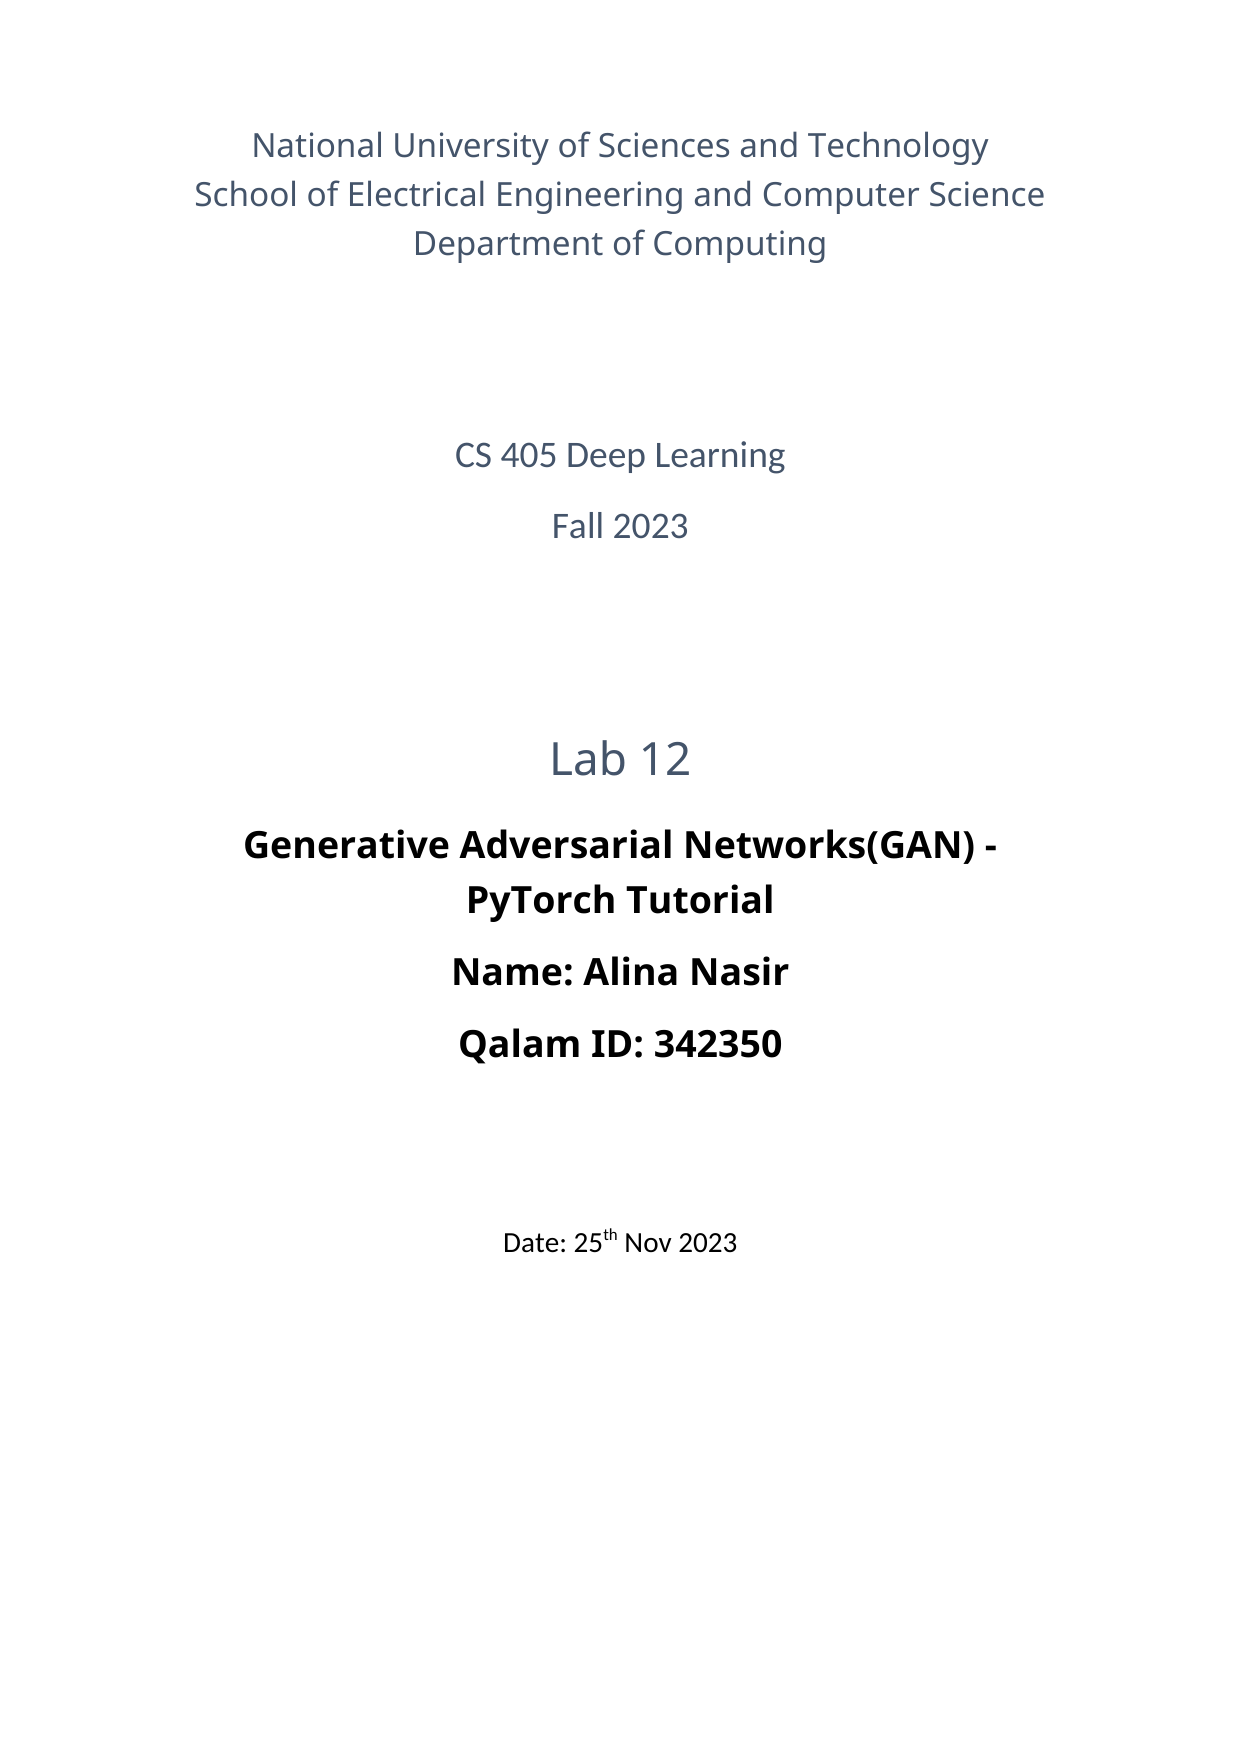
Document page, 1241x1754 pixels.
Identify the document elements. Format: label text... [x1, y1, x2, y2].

text Date: 25th Nov 2023 [176, 1224, 1065, 1259]
subtitle Lab 12 [176, 726, 1065, 788]
text Fall 2023 [176, 502, 1065, 548]
text CS 405 Deep Learning [176, 431, 1065, 477]
text Department of Computing [176, 219, 1065, 295]
text Qalam ID: 342350 [176, 1017, 1065, 1068]
text School of Electrical Engineering and Computer Science [176, 170, 1065, 216]
text National University of Sciences and Technology [176, 121, 1065, 167]
text Name: Alina Nasir [176, 945, 1065, 996]
text Generative Adversarial Networks(GAN) - PyTorch Tutorial [176, 818, 1065, 924]
